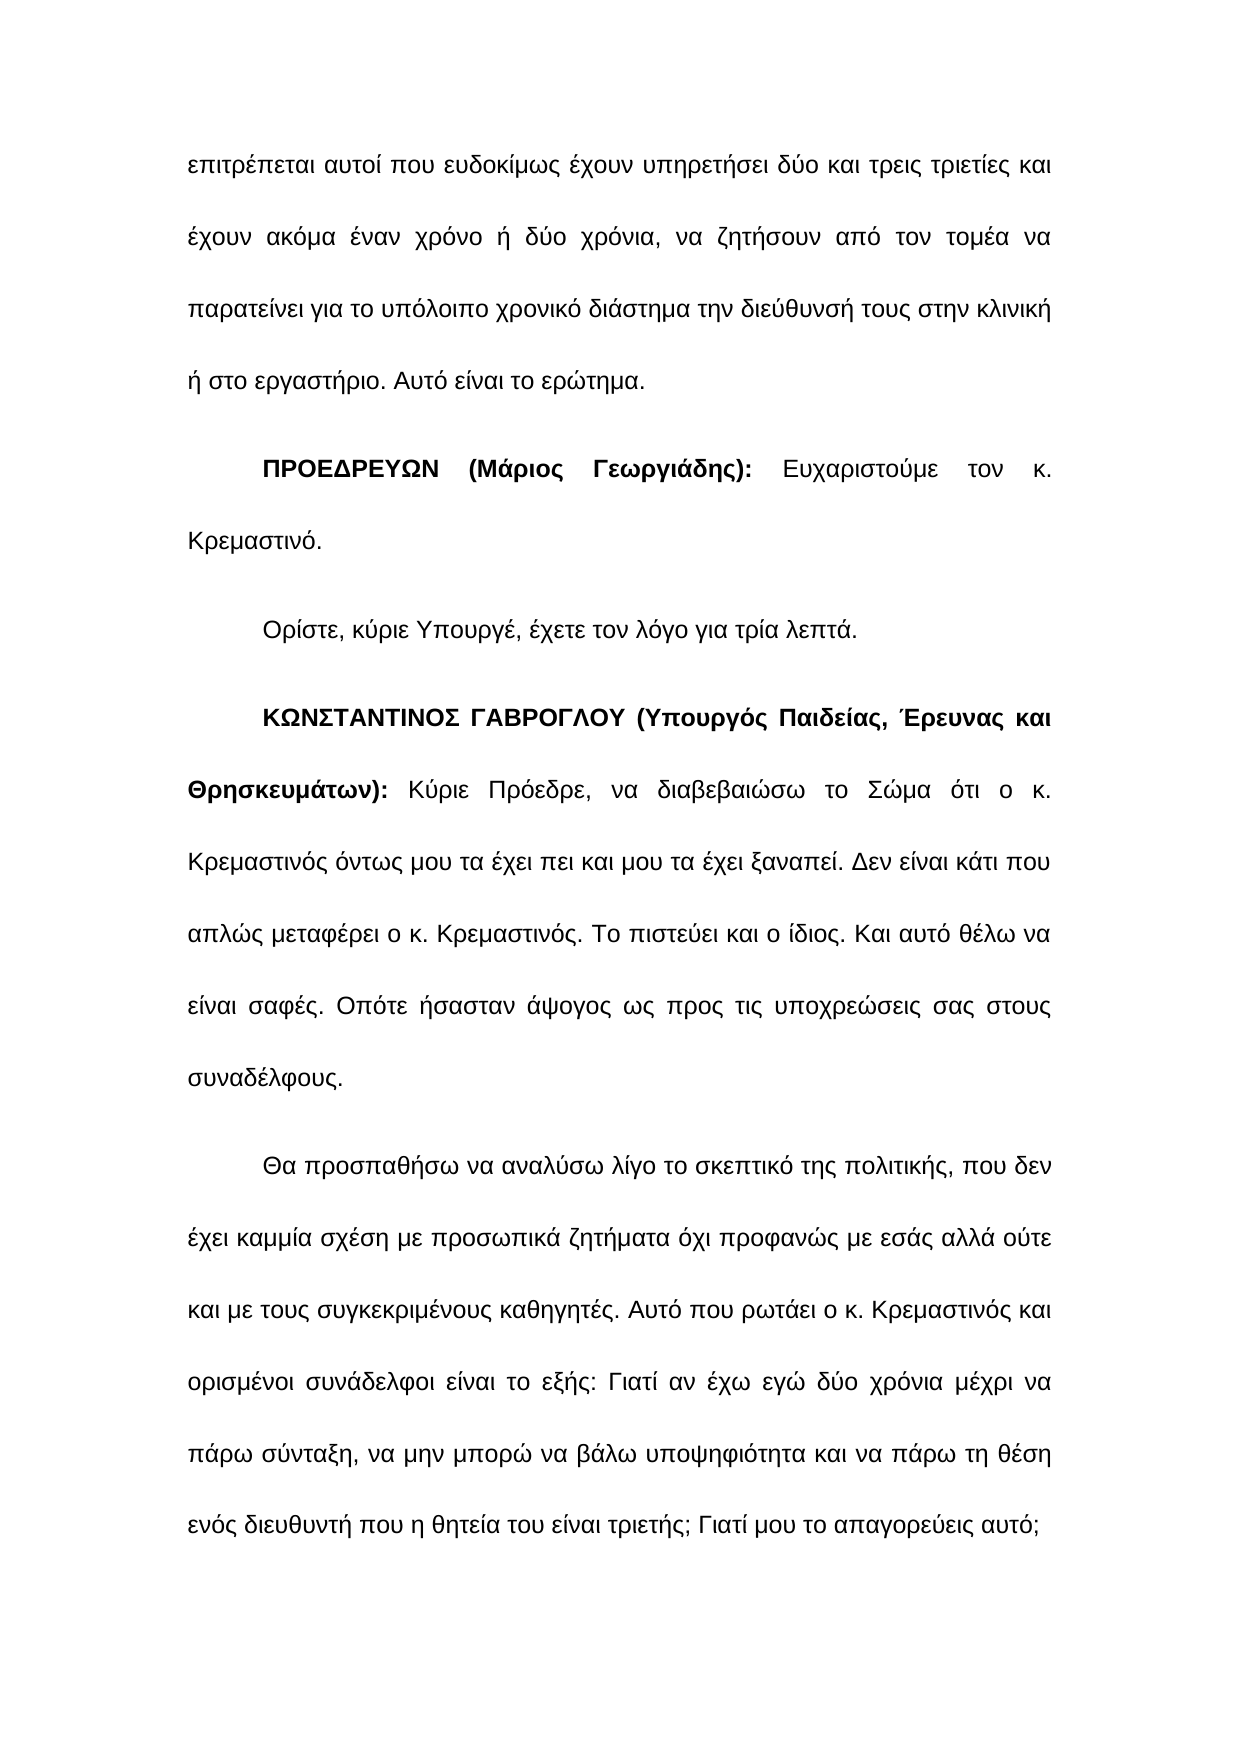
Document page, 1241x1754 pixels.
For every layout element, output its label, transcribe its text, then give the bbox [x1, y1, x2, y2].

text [187, 150, 1053, 394]
text Θα προσπαθήσω να αναλύσω λίγο το σκεπτικό της πολιτικής, που δεν έχει καμμία σχέση με προσωπικά ζητήματα όχι προφανώς με εσάς αλλά ούτε και με τους συγκεκριμένους καθηγητές. Αυτό που ρωτάει ο κ. Κρεμαστινός και ορισμένοι συνάδελφοι είναι το εξής: Γιατί αν έχω εγώ δύο χρόνια μέχρι να πάρω σύνταξη, να μην μπορώ να βάλω υποψηφιότητα και να πάρω τη θέση ενός διευθυντή που η θητεία του είναι τριετής; Γιατί μου το απαγορεύεις αυτό; [187, 1151, 1053, 1539]
text ΚΩΝΣΤΑΝΤΙΝΟΣ ΓΑΒΡΟΓΛΟΥ (Υπουργός Παιδείας, Έρευνας και Θρησκευμάτων): Κύριε Πρόεδρε, να διαβεβαιώσω το Σώμα ότι ο κ. Κρεμαστινός όντως μου τα έχει πει και μου τα έχει ξαναπεί. Δεν είναι κάτι που απλώς μεταφέρει ο κ. Κρεμαστινός. Το πιστεύει και ο ίδιος. Και αυτό θέλω να είναι σαφές. Οπότε ήσασταν άψογος ως προς τις υποχρεώσεις σας στους συναδέλφους. [187, 703, 1053, 1091]
text ΠΡΟΕΔΡΕΥΩΝ (Μάριος Γεωργιάδης): Ευχαριστούμε τον κ. Κρεμαστινό. [187, 454, 1053, 555]
text Ορίστε, κύριε Υπουργέ, έχετε τον λόγο για τρία λεπτά. [187, 614, 1053, 643]
